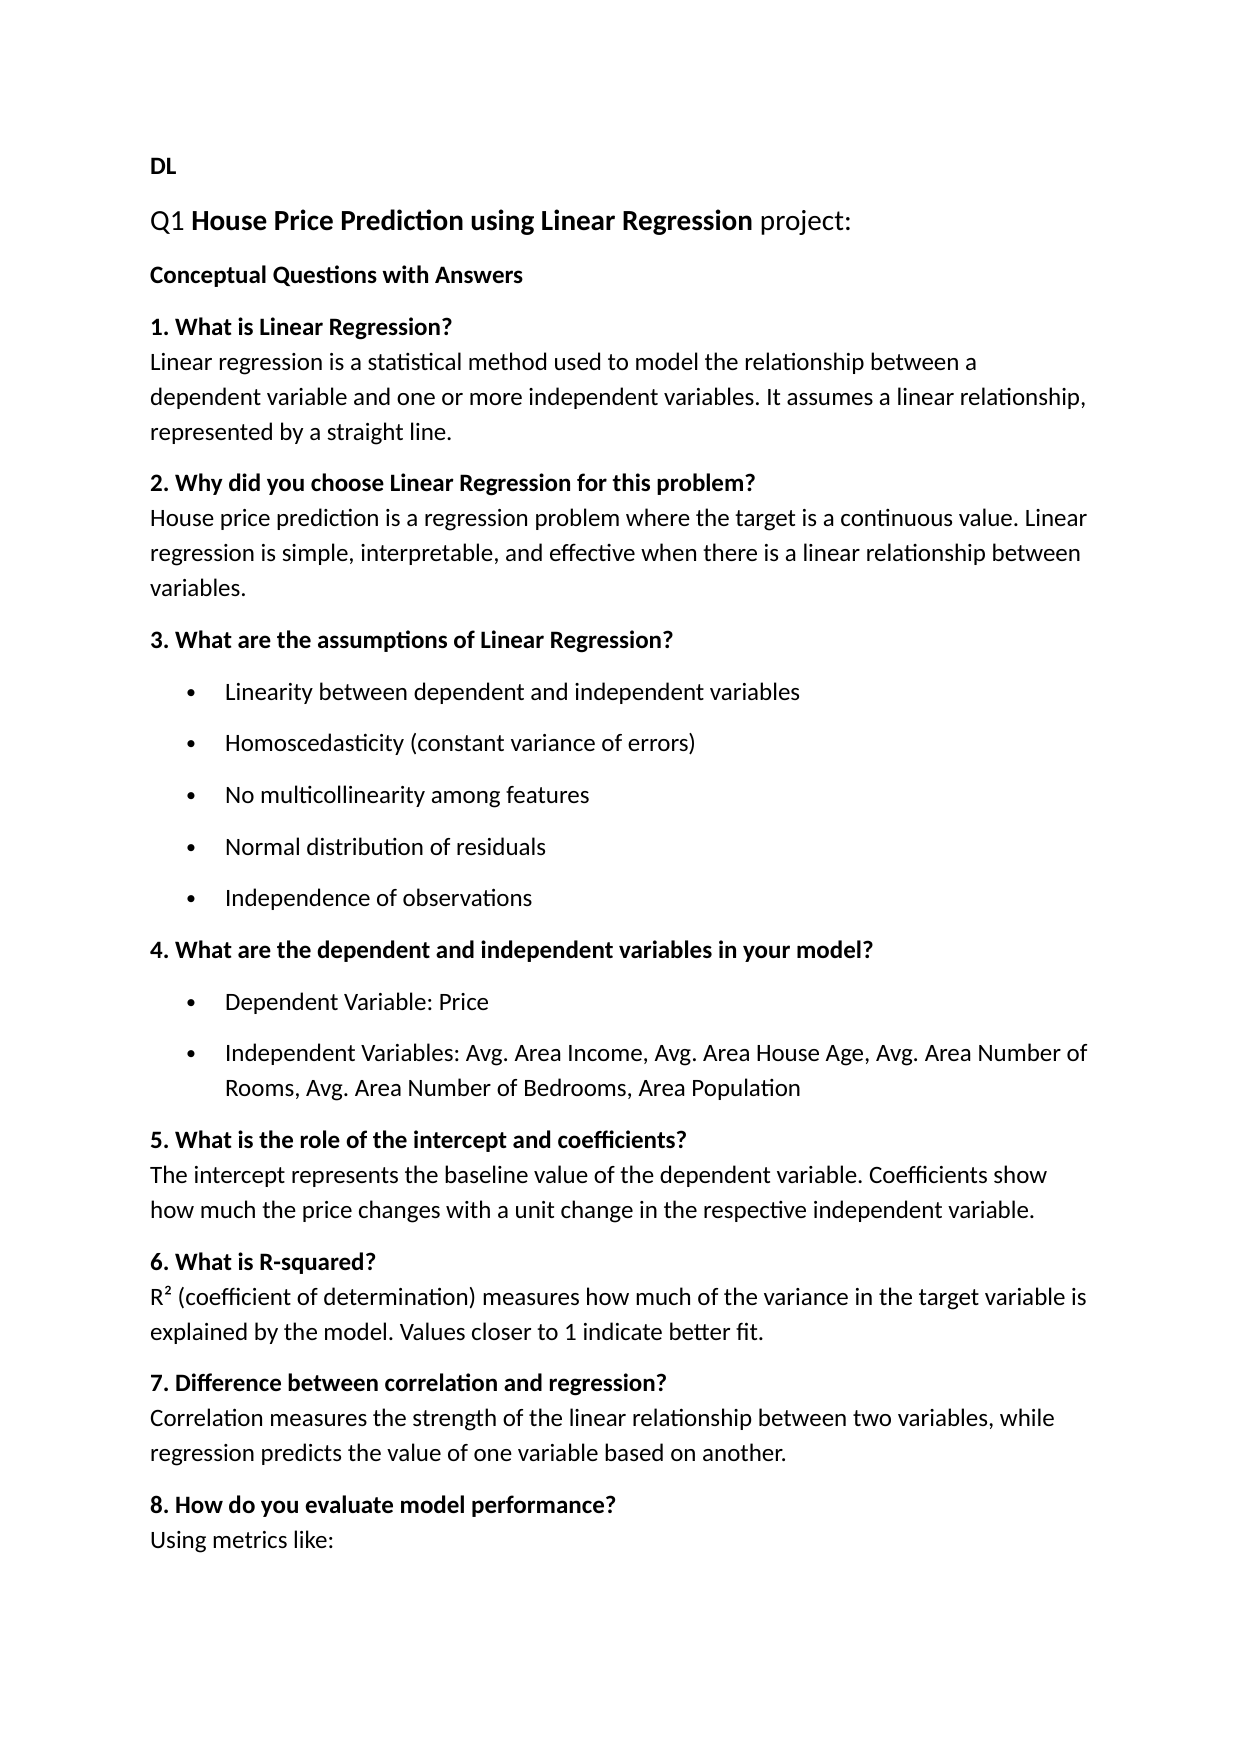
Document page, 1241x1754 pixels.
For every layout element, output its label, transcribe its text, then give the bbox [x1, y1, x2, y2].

list Homoscedasticity (constant variance of errors) [187, 728, 1090, 758]
text 8. How do you evaluate model performance? Using metrics like: [150, 1489, 1090, 1555]
text 4. What are the dependent and independent variables in your model? [150, 934, 1090, 965]
list No multicollinearity among features [187, 779, 1090, 810]
text DL [150, 150, 1090, 181]
list Linearity between dependent and independent variables [187, 676, 1090, 706]
text Q1 House Price Prediction using Linear Regression project: [150, 202, 1090, 237]
list Dependent Variable: Price [187, 986, 1090, 1016]
text 2. Why did you choose Linear Regression for this problem? House price prediction is a regression problem where the target is a continuous value. Linear regression is simple, interpretable, and effective when there is a linear relationship between variables. [150, 468, 1090, 603]
text 7. Difference between correlation and regression? Correlation measures the strength of the linear relationship between two variables, while regression predicts the value of one variable based on another. [150, 1368, 1090, 1468]
list Independence of observations [187, 883, 1090, 913]
text 5. What is the role of the intercept and coefficients? The intercept represents the baseline value of the dependent variable. Coefficients show how much the price changes with a unit change in the respective independent variable. [150, 1124, 1090, 1225]
text Conceptual Questions with Answers [150, 259, 1090, 290]
text 1. What is Linear Regression? Linear regression is a statistical method used to model the relationship between a dependent variable and one or more independent variables. It assumes a linear relationship, represented by a straight line. [150, 311, 1090, 446]
list Independent Variables: Avg. Area Income, Avg. Area House Age, Avg. Area Number of Rooms, Avg. Area Number of Bedrooms, Area Population [187, 1038, 1090, 1103]
text 3. What are the assumptions of Linear Regression? [150, 624, 1090, 655]
text 6. What is R-squared? R² (coefficient of determination) measures how much of the variance in the target variable is explained by the model. Values closer to 1 indicate better fit. [150, 1246, 1090, 1346]
list Normal distribution of residuals [187, 831, 1090, 861]
